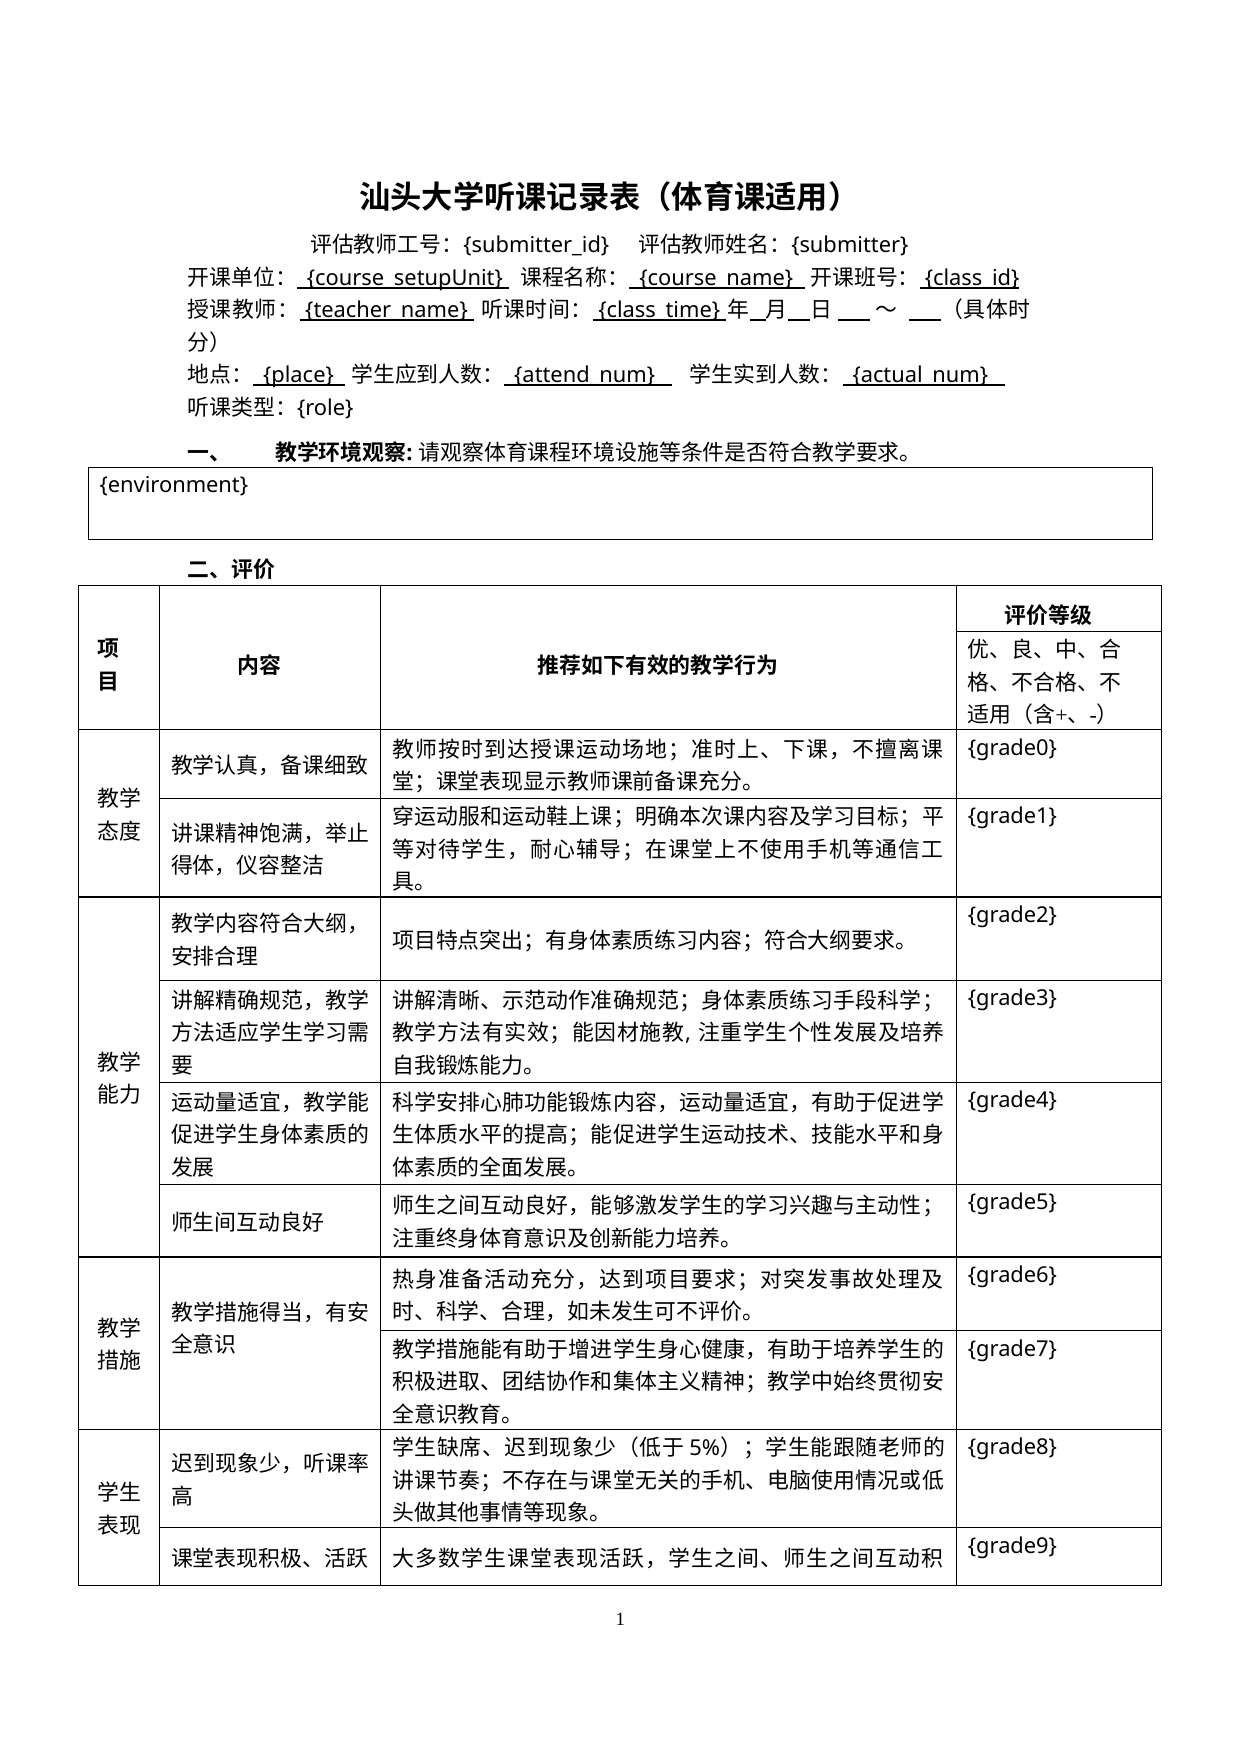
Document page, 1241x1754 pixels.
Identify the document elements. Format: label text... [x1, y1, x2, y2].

table_cell 学生表现 [79, 1430, 159, 1585]
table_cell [381, 1528, 956, 1585]
table_cell 课堂表现积极、活跃 [160, 1528, 380, 1585]
table_cell 教学能力 [79, 898, 159, 1256]
text 开课单位： {course_setupUnit} 课程名称： {course_name} 开课班号： {class_id} [187, 259, 1031, 292]
table_cell {grade1} [957, 799, 1161, 896]
table_cell 热身准备活动充分，达到项目要求；对突发事故处理及时、科学、合理，如未发生可不评价。 [381, 1258, 956, 1330]
table_cell {grade3} [957, 981, 1161, 1082]
table_cell {grade0} [957, 730, 1161, 798]
table_cell 讲解清晰、示范动作准确规范；身体素质练习手段科学；教学方法有实效；能因材施教, 注重学生个性发展及培养自我锻炼能力。 [381, 981, 956, 1082]
text 地点： {place} 学生应到人数： {attend_num} 学生实到人数： {actual_num} [177, 357, 1031, 389]
table_cell 教学措施得当，有安全意识 [160, 1258, 380, 1429]
table_cell 教学措施 [79, 1258, 159, 1429]
table_cell 项目特点突出；有身体素质练习内容；符合大纲要求。 [381, 898, 956, 979]
table_cell 科学安排心肺功能锻炼内容，运动量适宜，有助于促进学生体质水平的提高；能促进学生运动技术、技能水平和身体素质的全面发展。 [381, 1083, 956, 1184]
table_cell 师生之间互动良好，能够激发学生的学习兴趣与主动性；注重终身体育意识及创新能力培养。 [381, 1185, 956, 1256]
table_cell 教学措施能有助于增进学生身心健康，有助于培养学生的积极进取、团结协作和集体主义精神；教学中始终贯彻安全意识教育。 [381, 1331, 956, 1429]
table_cell {grade4} [957, 1083, 1161, 1184]
table_cell {grade9} [957, 1528, 1161, 1585]
table_cell 教师按时到达授课运动场地；准时上、下课，不擅离课堂；课堂表现显示教师课前备课充分。 [381, 730, 956, 798]
table_cell 教学态度 [79, 730, 159, 896]
text 汕头大学听课记录表（体育课适用） [187, 162, 1031, 227]
table_cell 讲解精确规范，教学方法适应学生学习需要 [160, 981, 380, 1082]
text 二、评价 [187, 552, 1031, 584]
text 听课类型：{role} [177, 389, 1031, 422]
text 评估教师工号：{submitter_id} 评估教师姓名：{submitter} [187, 227, 1031, 259]
table_cell 师生间互动良好 [160, 1185, 380, 1256]
table_cell {grade2} [957, 898, 1161, 979]
table_header {environment} [89, 468, 1152, 538]
table_cell {grade5} [957, 1185, 1161, 1256]
table_cell 运动量适宜，教学能促进学生身体素质的发展 [160, 1083, 380, 1184]
table_cell 讲课精神饱满，举止得体，仪容整洁 [160, 799, 380, 896]
table_header 评价等级 [957, 586, 1161, 631]
table_cell 教学认真，备课细致 [160, 730, 380, 798]
table_cell 优、良、中、合格、不合格、不适用（含+、-） [957, 632, 1161, 729]
table_cell {grade8} [957, 1430, 1161, 1527]
table_cell 穿运动服和运动鞋上课；明确本次课内容及学习目标；平等对待学生，耐心辅导；在课堂上不使用手机等通信工具。 [381, 799, 956, 896]
table_cell {grade7} [957, 1331, 1161, 1429]
list 教学环境观察: 请观察体育课程环境设施等条件是否符合教学要求。 [187, 434, 1031, 467]
table_header 内容 [160, 586, 380, 729]
table_cell {grade6} [957, 1258, 1161, 1330]
text 授课教师： {teacher_name} 听课时间： {class_time} 年 月 日 ～ （具体时分） [187, 292, 1031, 357]
table_cell 学生缺席、迟到现象少（低于5%）；学生能跟随老师的讲课节奏；不存在与课堂无关的手机、电脑使用情况或低头做其他事情等现象。 [381, 1430, 956, 1527]
table_cell 教学内容符合大纲，安排合理 [160, 898, 380, 979]
table_cell 迟到现象少，听课率高 [160, 1430, 380, 1527]
table_header 推荐如下有效的教学行为 [381, 586, 956, 729]
table_header 项目 [79, 586, 159, 729]
